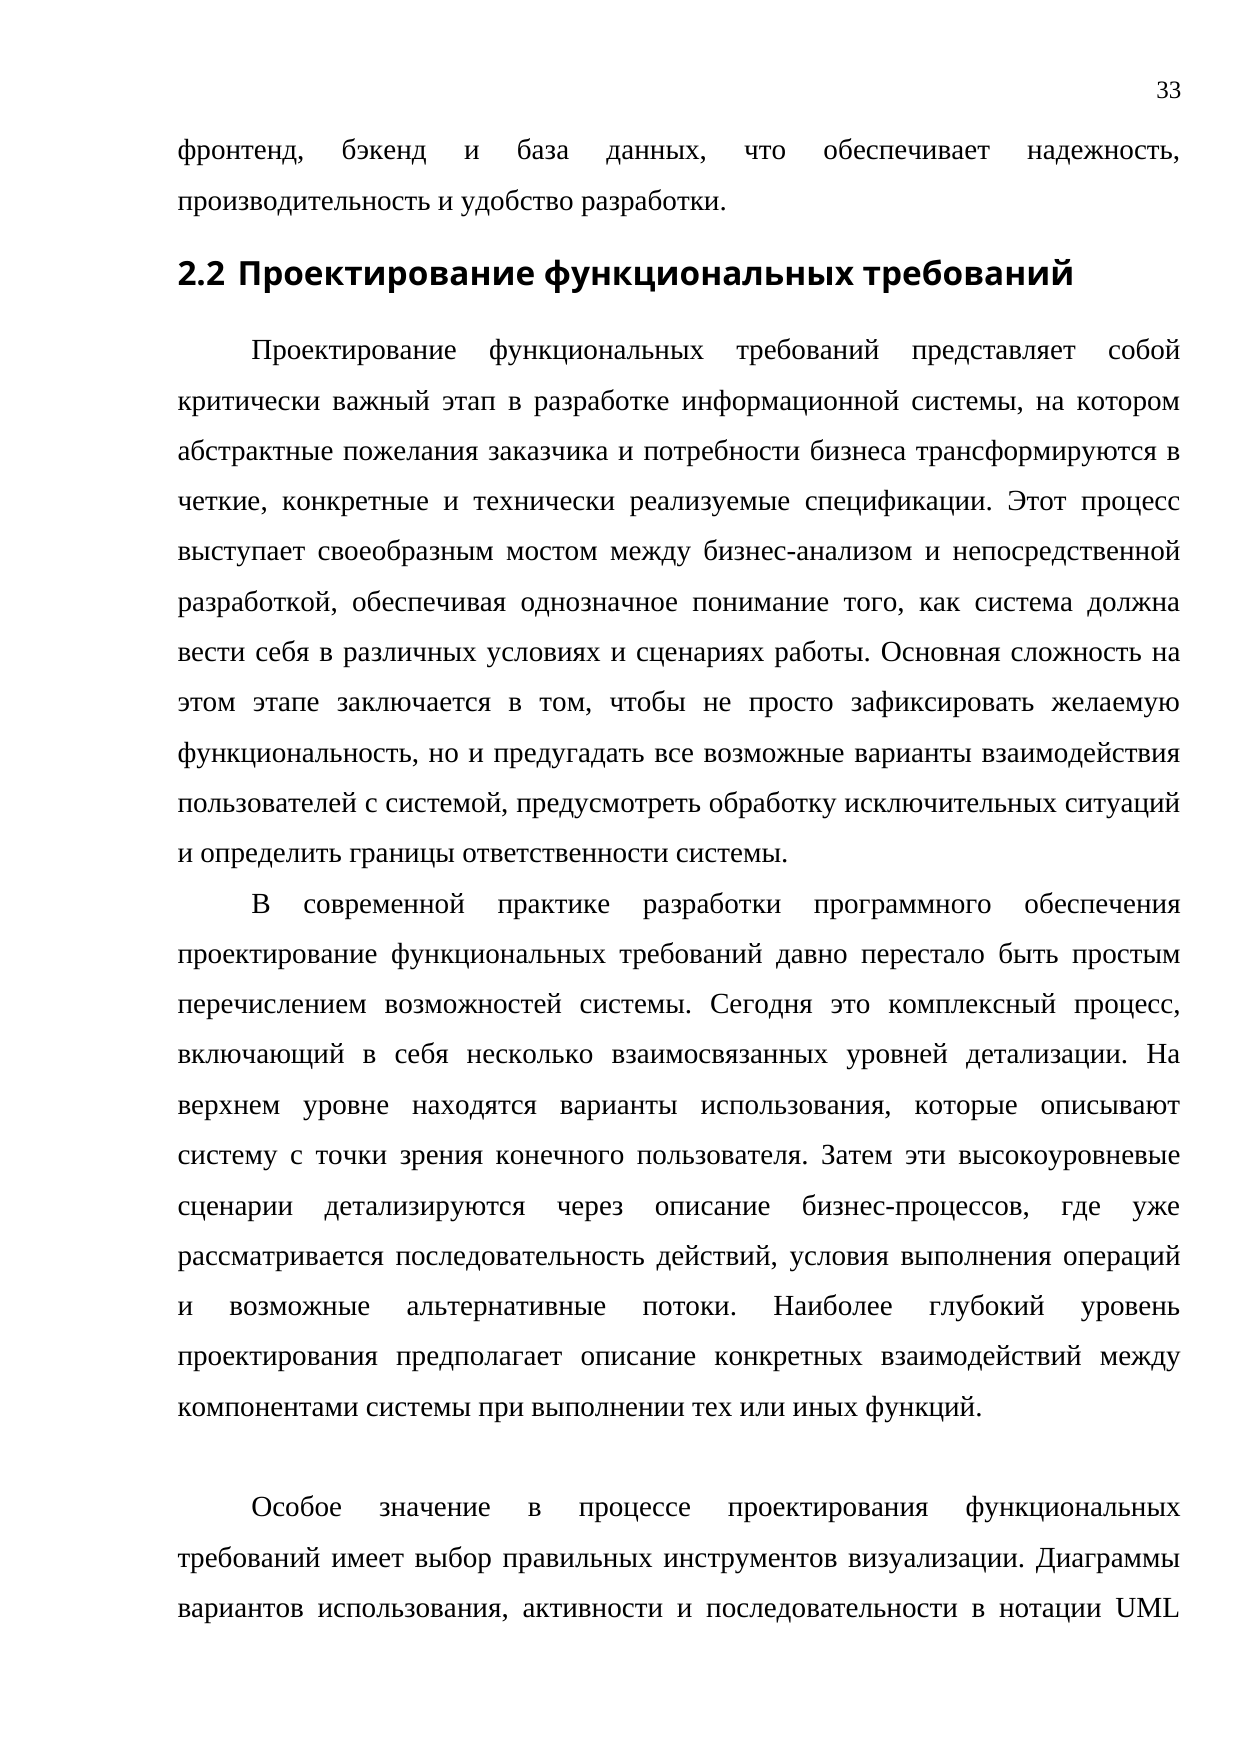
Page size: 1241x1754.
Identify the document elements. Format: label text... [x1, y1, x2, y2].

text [177, 1489, 1181, 1624]
text Проектирование функциональных требований представляет собой критически важный этап в разработке информационной системы, на котором абстрактные пожелания заказчика и потребности бизнеса трансформируются в четкие, конкретные и технически реализуемые спецификации. Этот процесс выступает своеобразным мостом между бизнес-анализом и непосредственной разработкой, обеспечивая однозначное понимание того, как система должна вести себя в различных условиях и сценариях работы. Основная сложность на этом этапе заключается в том, чтобы не просто зафиксировать желаемую функциональность, но и предугадать все возможные варианты взаимодействия пользователей с системой, предусмотреть обработку исключительных ситуаций и определить границы ответственности системы. [177, 332, 1181, 869]
text В современной практике разработки программного обеспечения проектирование функциональных требований давно перестало быть простым перечислением возможностей системы. Сегодня это комплексный процесс, включающий в себя несколько взаимосвязанных уровней детализации. На верхнем уровне находятся варианты использования, которые описывают систему с точки зрения конечного пользователя. Затем эти высокоуровневые сценарии детализируются через описание бизнес-процессов, где уже рассматривается последовательность действий, условия выполнения операций и возможные альтернативные потоки. Наиболее глубокий уровень проектирования предполагает описание конкретных взаимодействий между компонентами системы при выполнении тех или иных функций. [177, 886, 1181, 1422]
subtitle Проектирование функциональных требований [177, 250, 1181, 295]
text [177, 132, 1181, 216]
